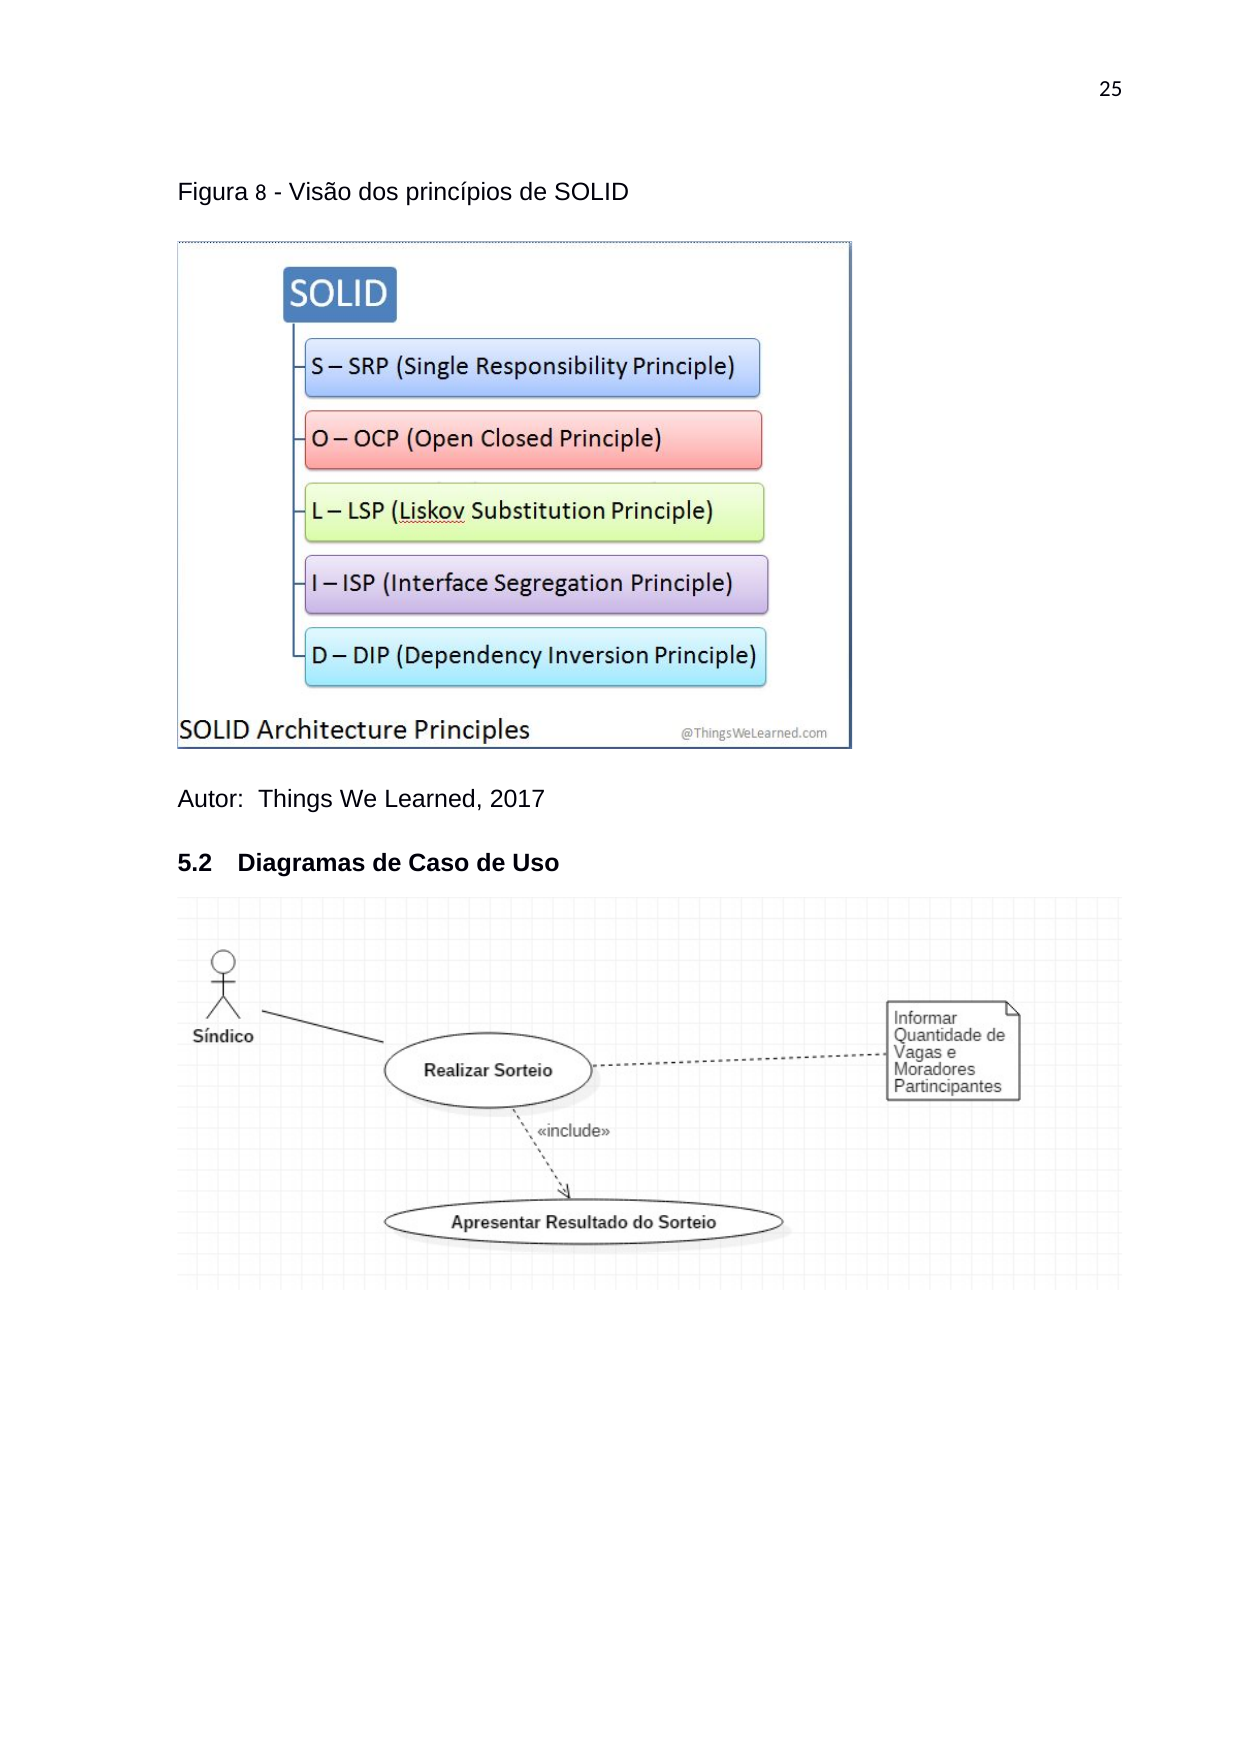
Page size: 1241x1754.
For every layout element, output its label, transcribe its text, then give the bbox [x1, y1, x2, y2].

picture [177, 241, 853, 749]
text Autor: Things We Learned, 2017 [177, 784, 1122, 812]
text Figura 8 - Visão dos princípios de SOLID [177, 177, 1122, 206]
subtitle Diagramas de Caso de Uso [177, 848, 1122, 876]
picture [177, 897, 1123, 1290]
